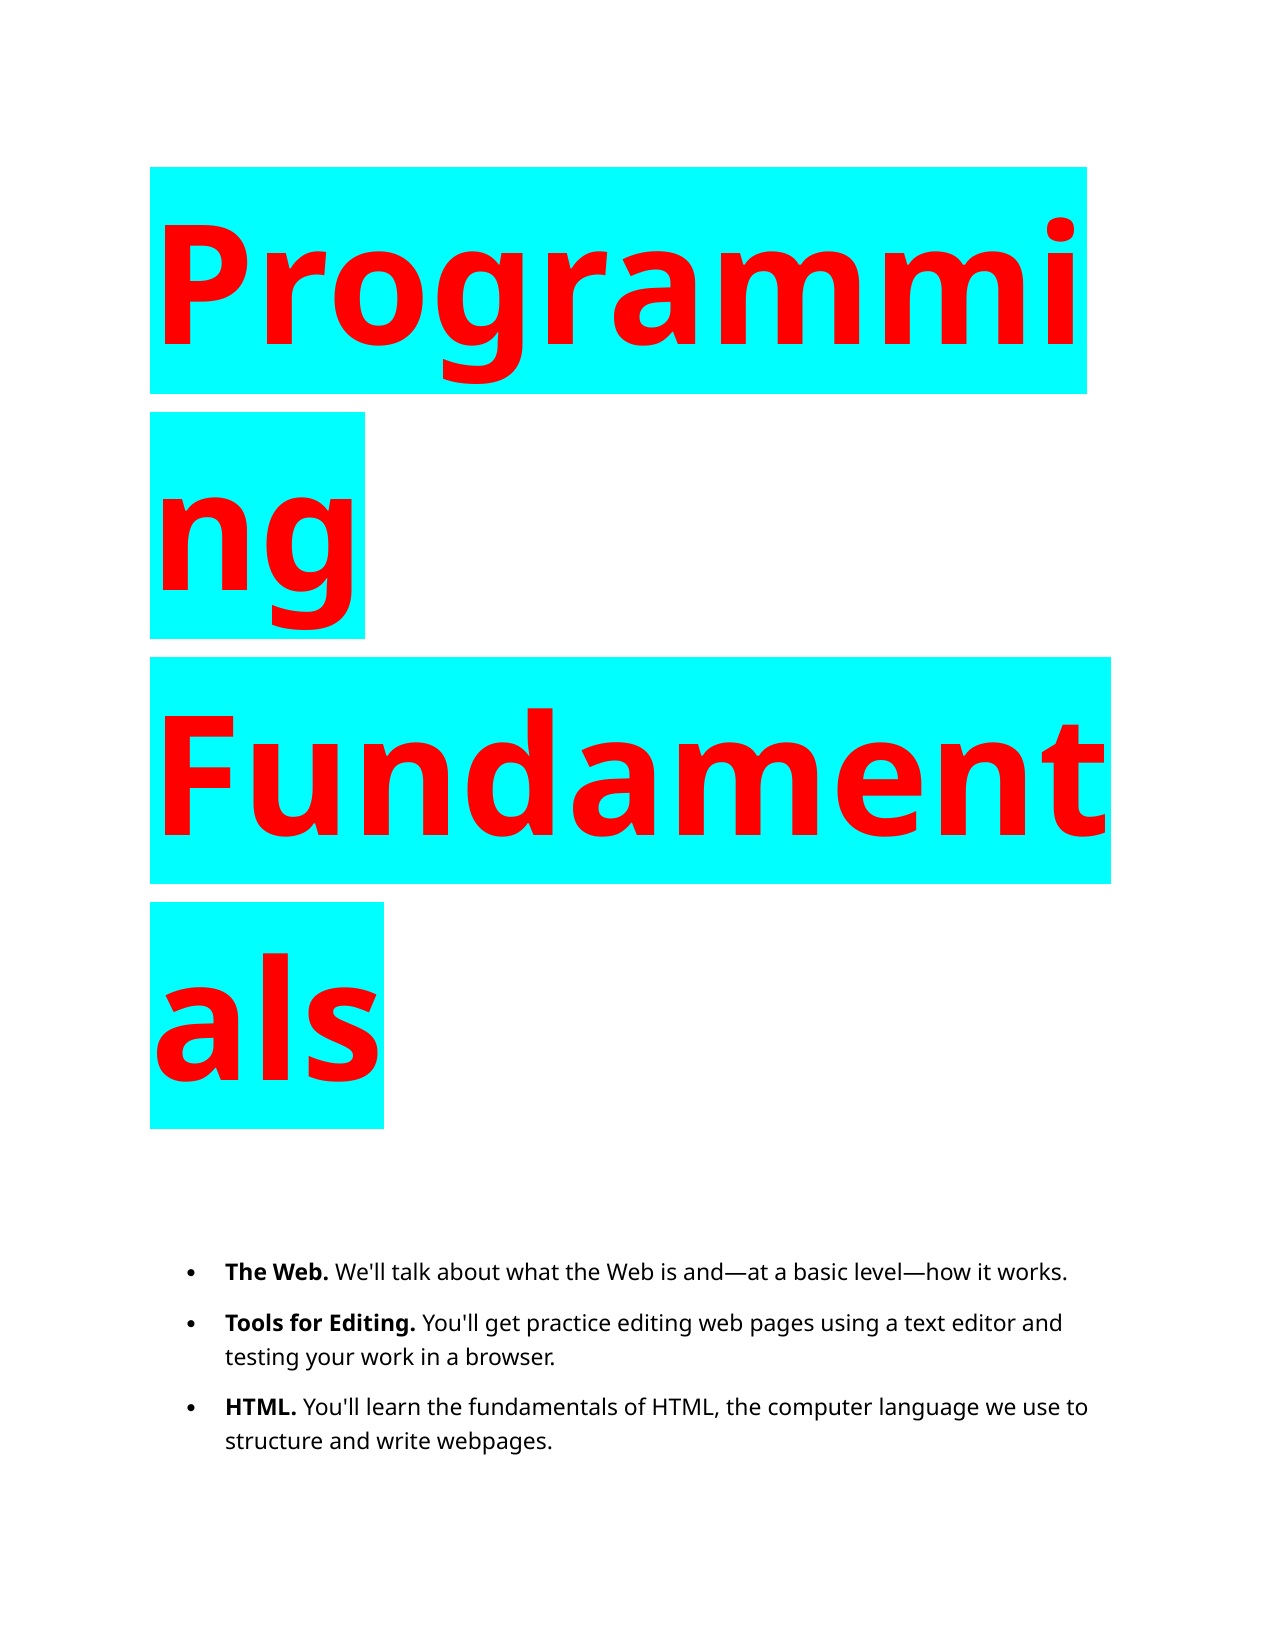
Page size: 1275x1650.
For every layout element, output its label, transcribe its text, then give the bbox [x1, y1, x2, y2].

list Tools for Editing. You'll get practice editing web pages using a text editor and testing your work in a browser. [187, 1307, 1125, 1372]
list HTML. You'll learn the fundamentals of HTML, the computer language we use to structure and write webpages. [187, 1391, 1125, 1456]
list The Web. We'll talk about what the Web is and—at a basic level—how it works. [187, 1256, 1125, 1287]
subtitle Programming Fundamentals [150, 167, 1125, 1129]
